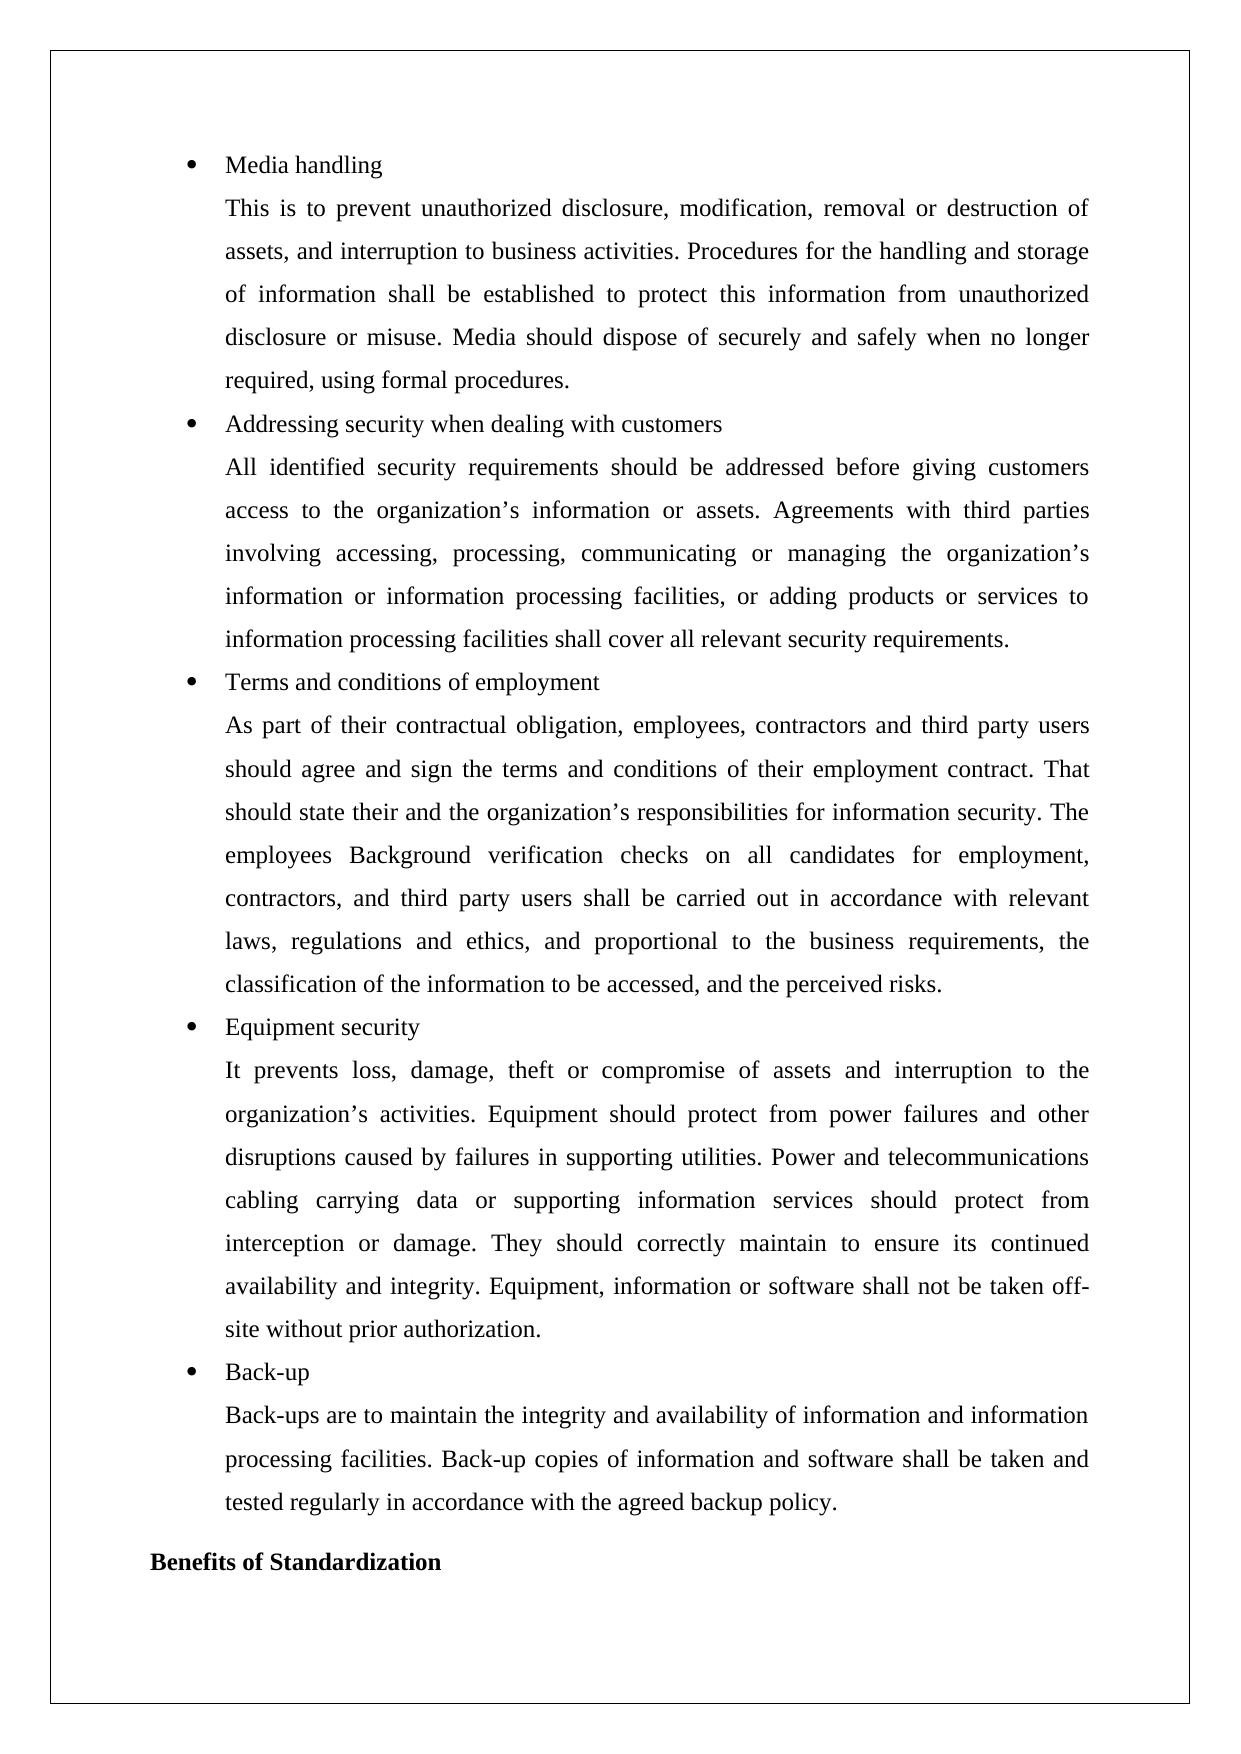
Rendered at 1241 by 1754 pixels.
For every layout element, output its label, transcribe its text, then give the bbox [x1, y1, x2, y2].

list It prevents loss, damage, theft or compromise of assets and interruption to the organization’s activities. Equipment should protect from power failures and other disruptions caused by failures in supporting utilities. Power and telecommunications cabling carrying data or supporting information services should protect from interception or damage. They should correctly maintain to ensure its continued availability and integrity. Equipment, information or software shall not be taken off-site without prior authorization. [225, 1056, 1090, 1343]
list Equipment security [187, 1012, 1090, 1041]
list As part of their contractual obligation, employees, contractors and third party users should agree and sign the terms and conditions of their employment contract. That should state their and the organization’s responsibilities for information security. The employees Background verification checks on all candidates for employment, contractors, and third party users shall be carried out in accordance with relevant laws, regulations and ethics, and proportional to the business requirements, the classification of the information to be accessed, and the perceived risks. [225, 711, 1090, 998]
list This is to prevent unauthorized disclosure, modification, removal or destruction of assets, and interruption to business activities. Procedures for the handling and storage of information shall be established to protect this information from unauthorized disclosure or misuse. Media should dispose of securely and safely when no longer required, using formal procedures. [225, 193, 1090, 394]
list All identified security requirements should be addressed before giving customers access to the organization’s information or assets. Agreements with third parties involving accessing, processing, communicating or managing the organization’s information or information processing facilities, or adding products or services to information processing facilities shall cover all relevant security requirements. [225, 452, 1090, 653]
list Back-up [187, 1357, 1090, 1386]
text Benefits of Standardization [150, 1547, 1090, 1575]
list Media handling [187, 150, 1090, 179]
list Addressing security when dealing with customers [187, 409, 1090, 437]
list Back-ups are to maintain the integrity and availability of information and information processing facilities. Back-up copies of information and software shall be taken and tested regularly in accordance with the agreed backup policy. [225, 1401, 1090, 1516]
list Terms and conditions of employment [187, 667, 1090, 696]
